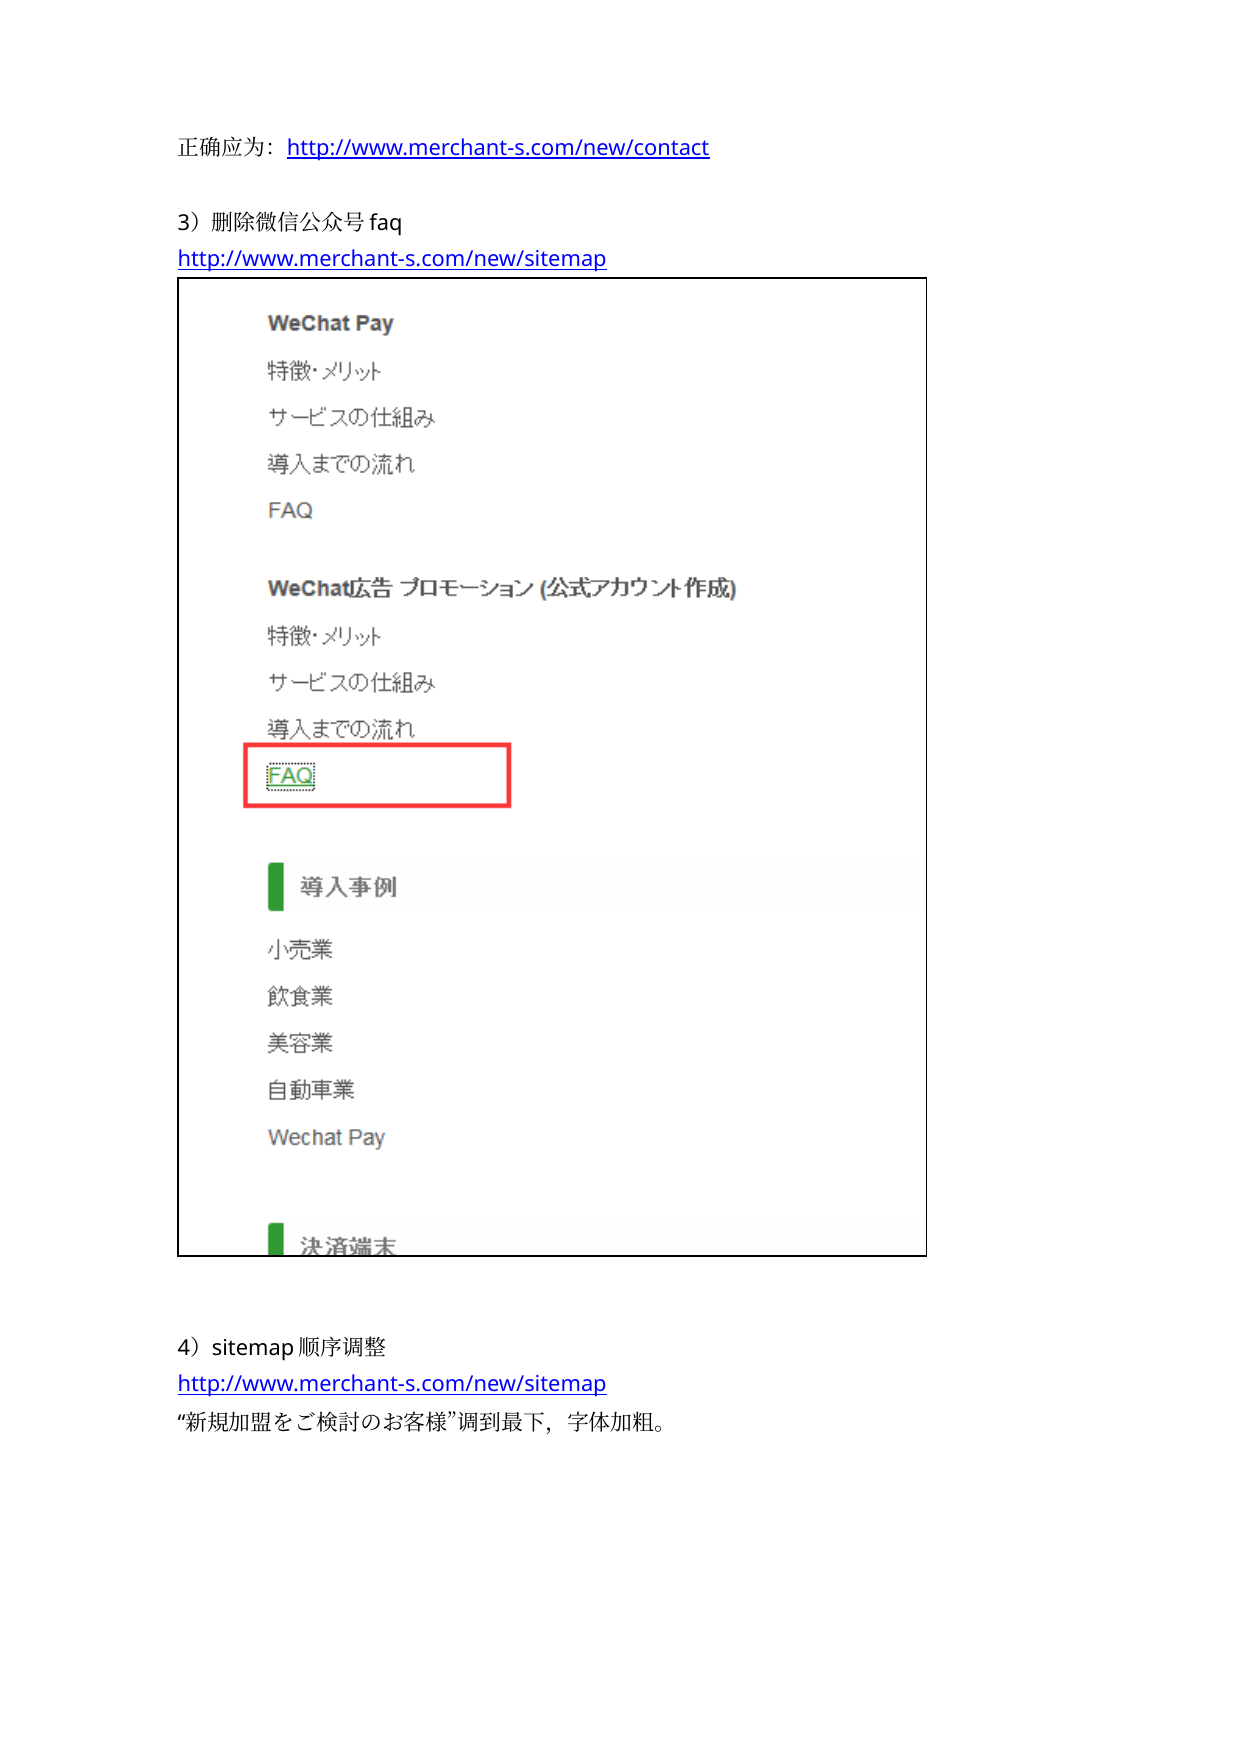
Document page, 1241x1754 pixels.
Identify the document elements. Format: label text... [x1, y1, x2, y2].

text http://www.merchant-s.com/new/sitemap [177, 239, 1063, 277]
text “新規加盟をご検討のお客様”调到最下，字体加粗。 [177, 1402, 1063, 1439]
text http://www.merchant-s.com/new/sitemap [177, 1364, 1063, 1402]
picture [179, 279, 926, 1255]
text 正确应为：http://www.merchant-s.com/new/contact [177, 127, 1063, 164]
text 3）删除微信公众号faq [177, 202, 1063, 239]
text 4）sitemap顺序调整 [177, 1327, 1063, 1364]
